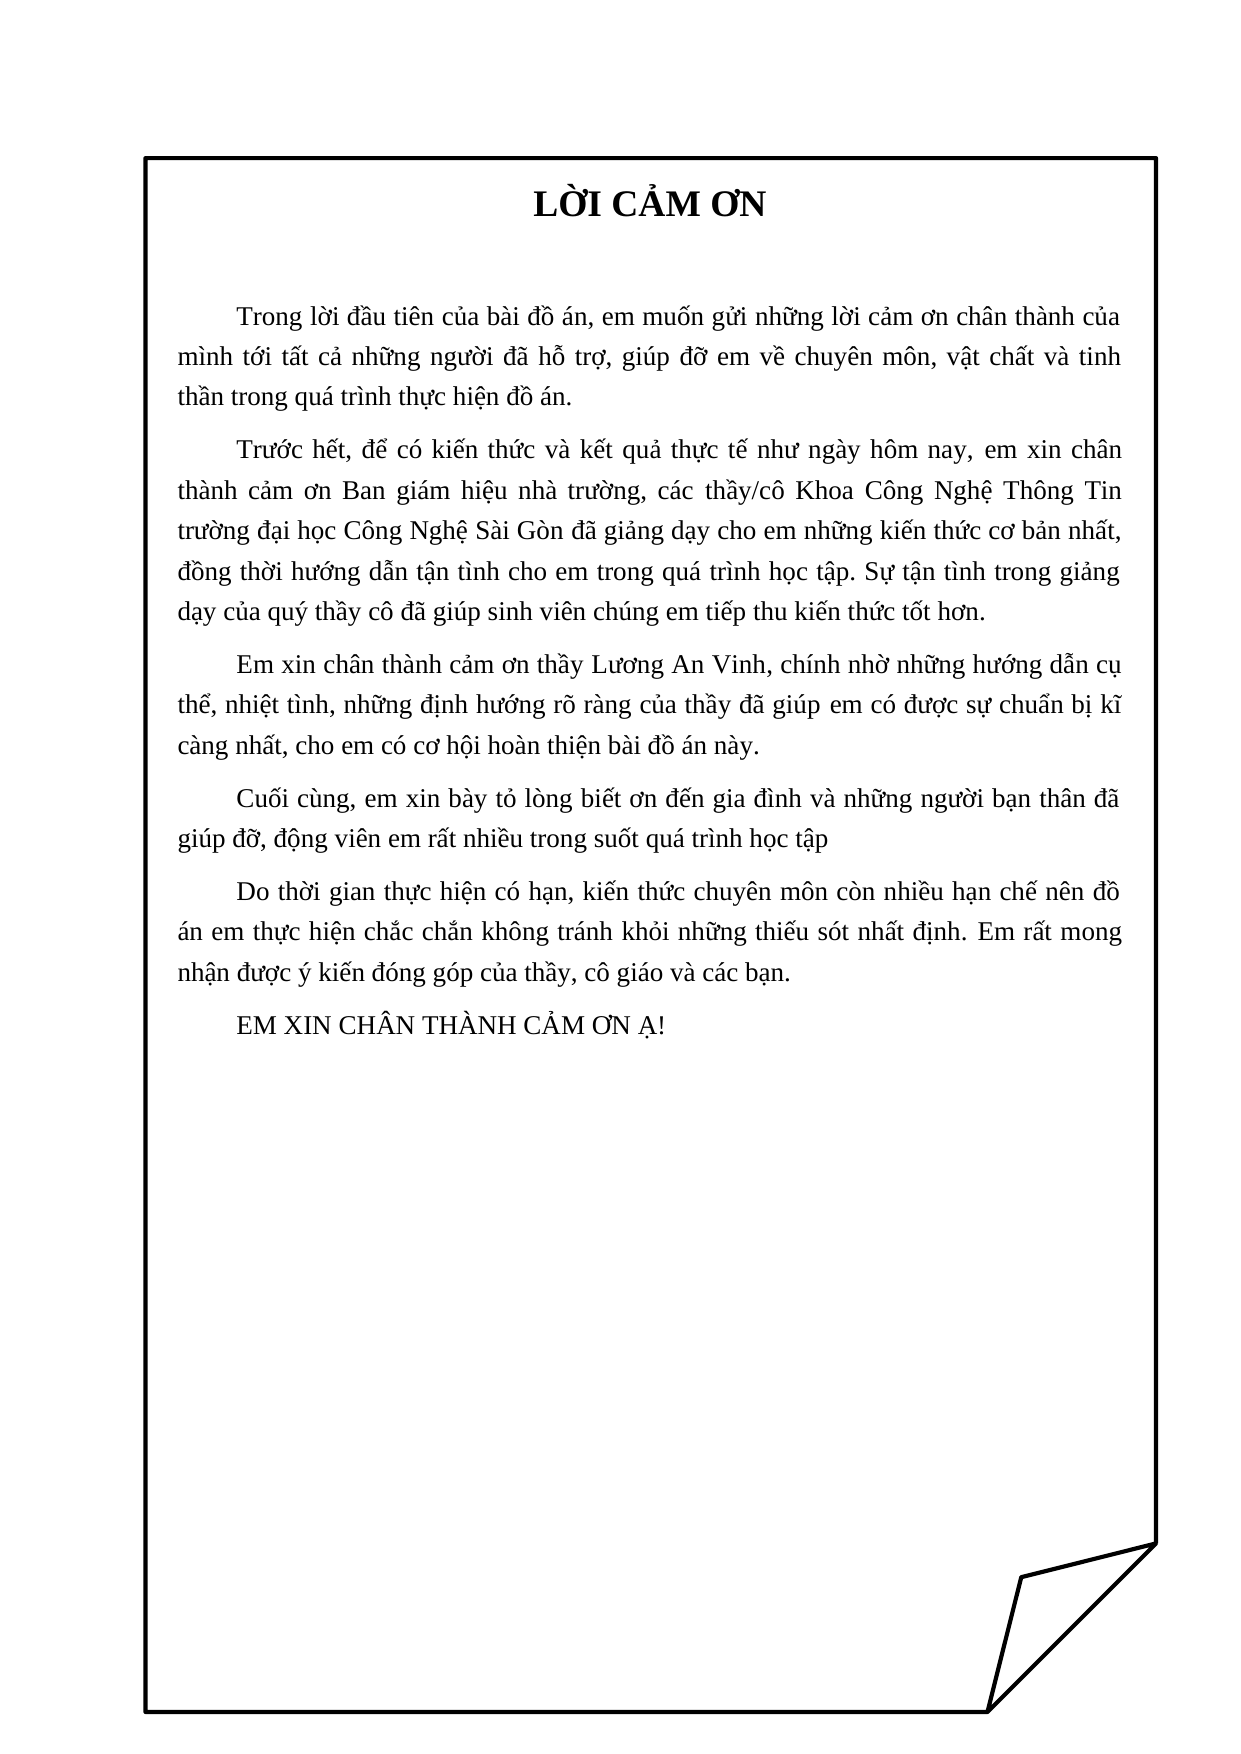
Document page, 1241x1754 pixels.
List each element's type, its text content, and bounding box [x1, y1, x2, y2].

text Em xin chân thành cảm ơn thầy Lương An Vinh, chính nhờ những hướng dẫn cụ thể, nhiệt tình, những định hướng rõ ràng của thầy đã giúp em có được sự chuẩn bị kĩ càng nhất, cho em có cơ hội hoàn thiện bài đồ án này. [177, 648, 1122, 760]
text EM XIN CHÂN THÀNH CẢM ƠN Ạ! [177, 1009, 1122, 1040]
text Trong lời đầu tiên của bài đồ án, em muốn gửi những lời cảm ơn chân thành của mình tới tất cả những người đã hỗ trợ, giúp đỡ em về chuyên môn, vật chất và tinh thần trong quá trình thực hiện đồ án. [177, 300, 1122, 412]
text Trước hết, để có kiến thức và kết quả thực tế như ngày hôm nay, em xin chân thành cảm ơn Ban giám hiệu nhà trường, các thầy/cô Khoa Công Nghệ Thông Tin trường đại học Công Nghệ Sài Gòn đã giảng dạy cho em những kiến thức cơ bản nhất, đồng thời hướng dẫn tận tình cho em trong quá trình học tập. Sự tận tình trong giảng dạy của quý thầy cô đã giúp sinh viên chúng em tiếp thu kiến thức tốt hơn. [177, 433, 1122, 626]
text Do thời gian thực hiện có hạn, kiến thức chuyên môn còn nhiều hạn chế nên đồ án em thực hiện chắc chắn không tránh khỏi những thiếu sót nhất định. Em rất mong nhận được ý kiến đóng góp của thầy, cô giáo và các bạn. [177, 875, 1122, 987]
text Cuối cùng, em xin bày tỏ lòng biết ơn đến gia đình và những người bạn thân đã giúp đỡ, động viên em rất nhiều trong suốt quá trình học tập [177, 782, 1122, 853]
text LỜI CẢM ƠN [177, 181, 1122, 224]
